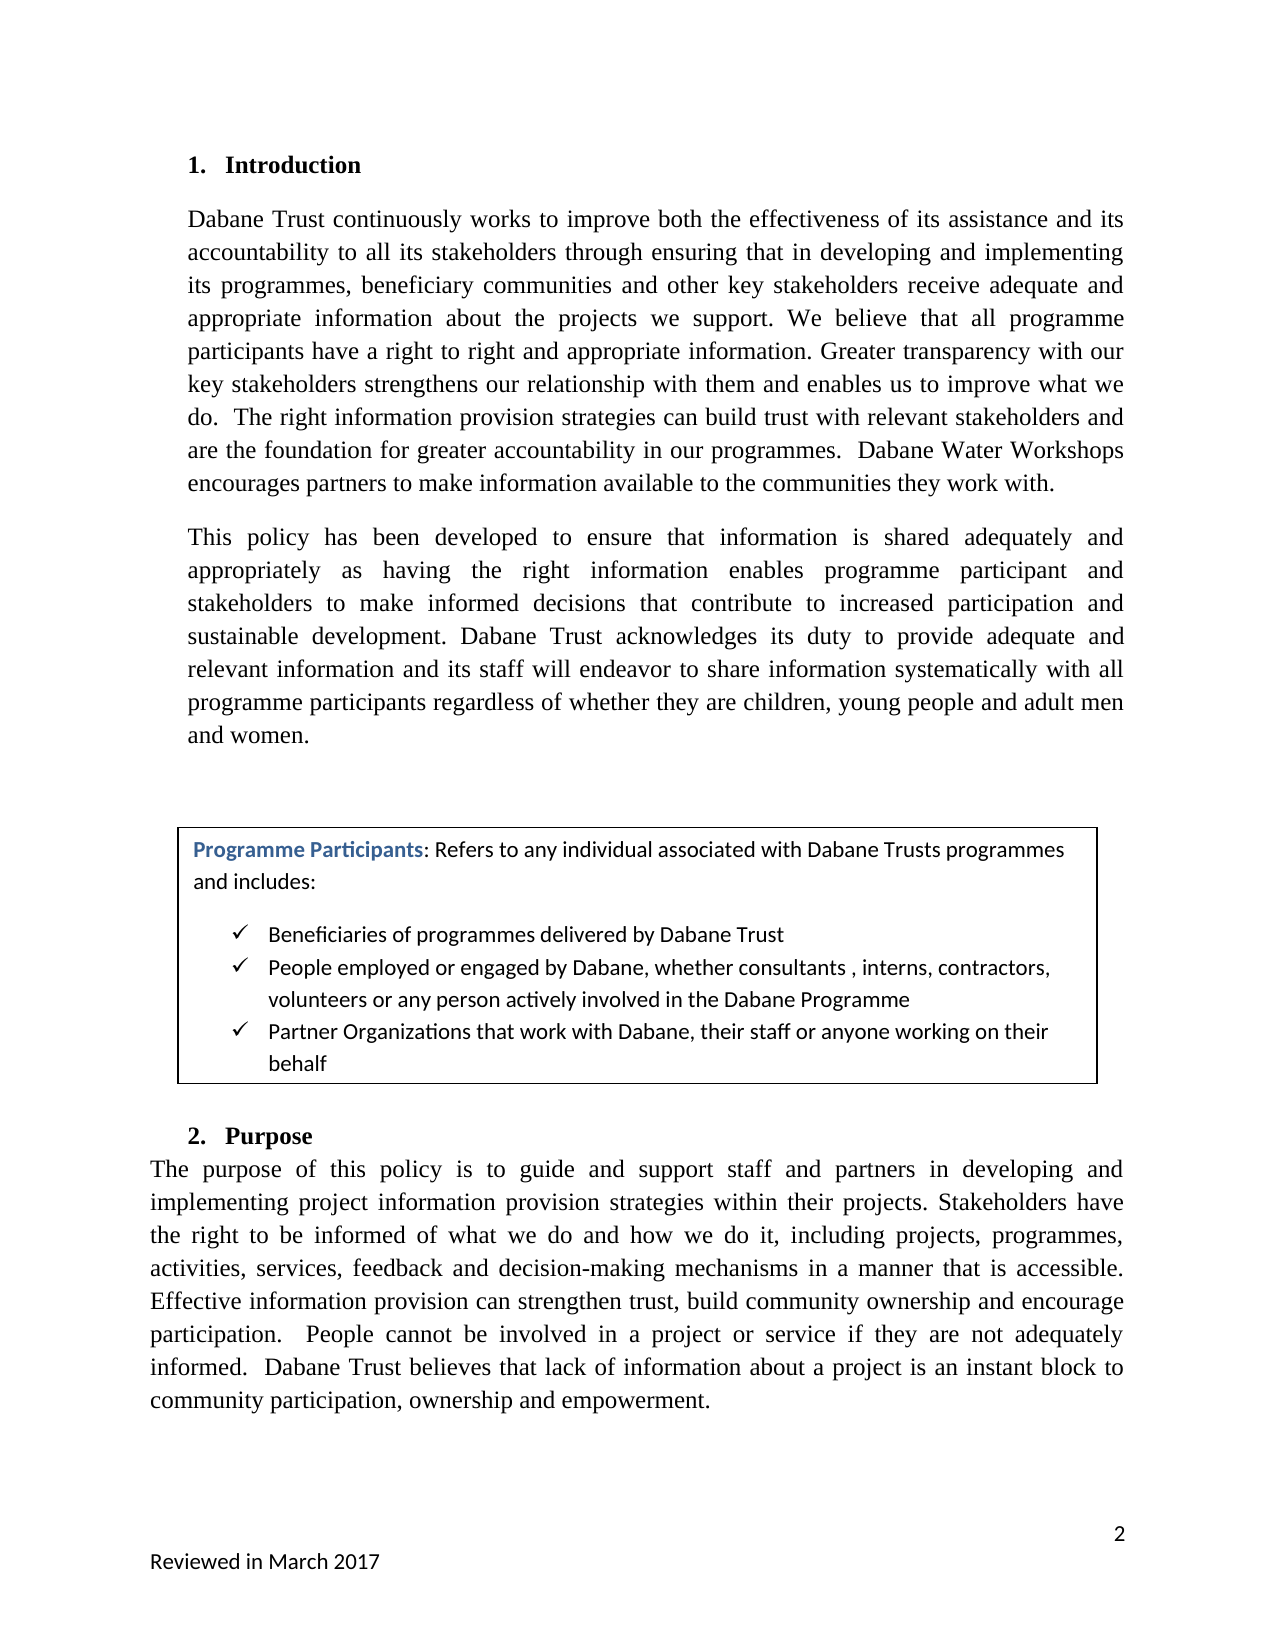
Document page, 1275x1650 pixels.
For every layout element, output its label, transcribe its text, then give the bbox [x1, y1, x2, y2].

text This policy has been developed to ensure that information is shared adequately and appropriately as having the right information enables programme participant and stakeholders to make informed decisions that contribute to increased participation and sustainable development. Dabane Trust acknowledges its duty to provide adequate and relevant information and its staff will endeavor to share information systematically with all programme participants regardless of whether they are children, young people and adult men and women. [187, 522, 1125, 749]
list Introduction [187, 150, 1125, 179]
text The purpose of this policy is to guide and support staff and partners in developing and implementing project information provision strategies within their projects. Stakeholders have the right to be informed of what we do and how we do it, including projects, programmes, activities, services, feedback and decision-making mechanisms in a manner that is accessible. Effective information provision can strengthen trust, build community ownership and encourage participation. People cannot be involved in a project or service if they are not adequately informed. Dabane Trust believes that lack of information about a project is an instant block to community participation, ownership and empowerment. [150, 1154, 1125, 1414]
subtitle Purpose [187, 1121, 1125, 1150]
text Dabane Trust continuously works to improve both the effectiveness of its assistance and its accountability to all its stakeholders through ensuring that in developing and implementing its programmes, beneficiary communities and other key stakeholders receive adequate and appropriate information about the projects we support. We believe that all programme participants have a right to right and appropriate information. Greater transparency with our key stakeholders strengthens our relationship with them and enables us to improve what we do. The right information provision strategies can build trust with relevant stakeholders and are the foundation for greater accountability in our programmes. Dabane Water Workshops encourages partners to make information available to the communities they work with. [187, 204, 1125, 497]
